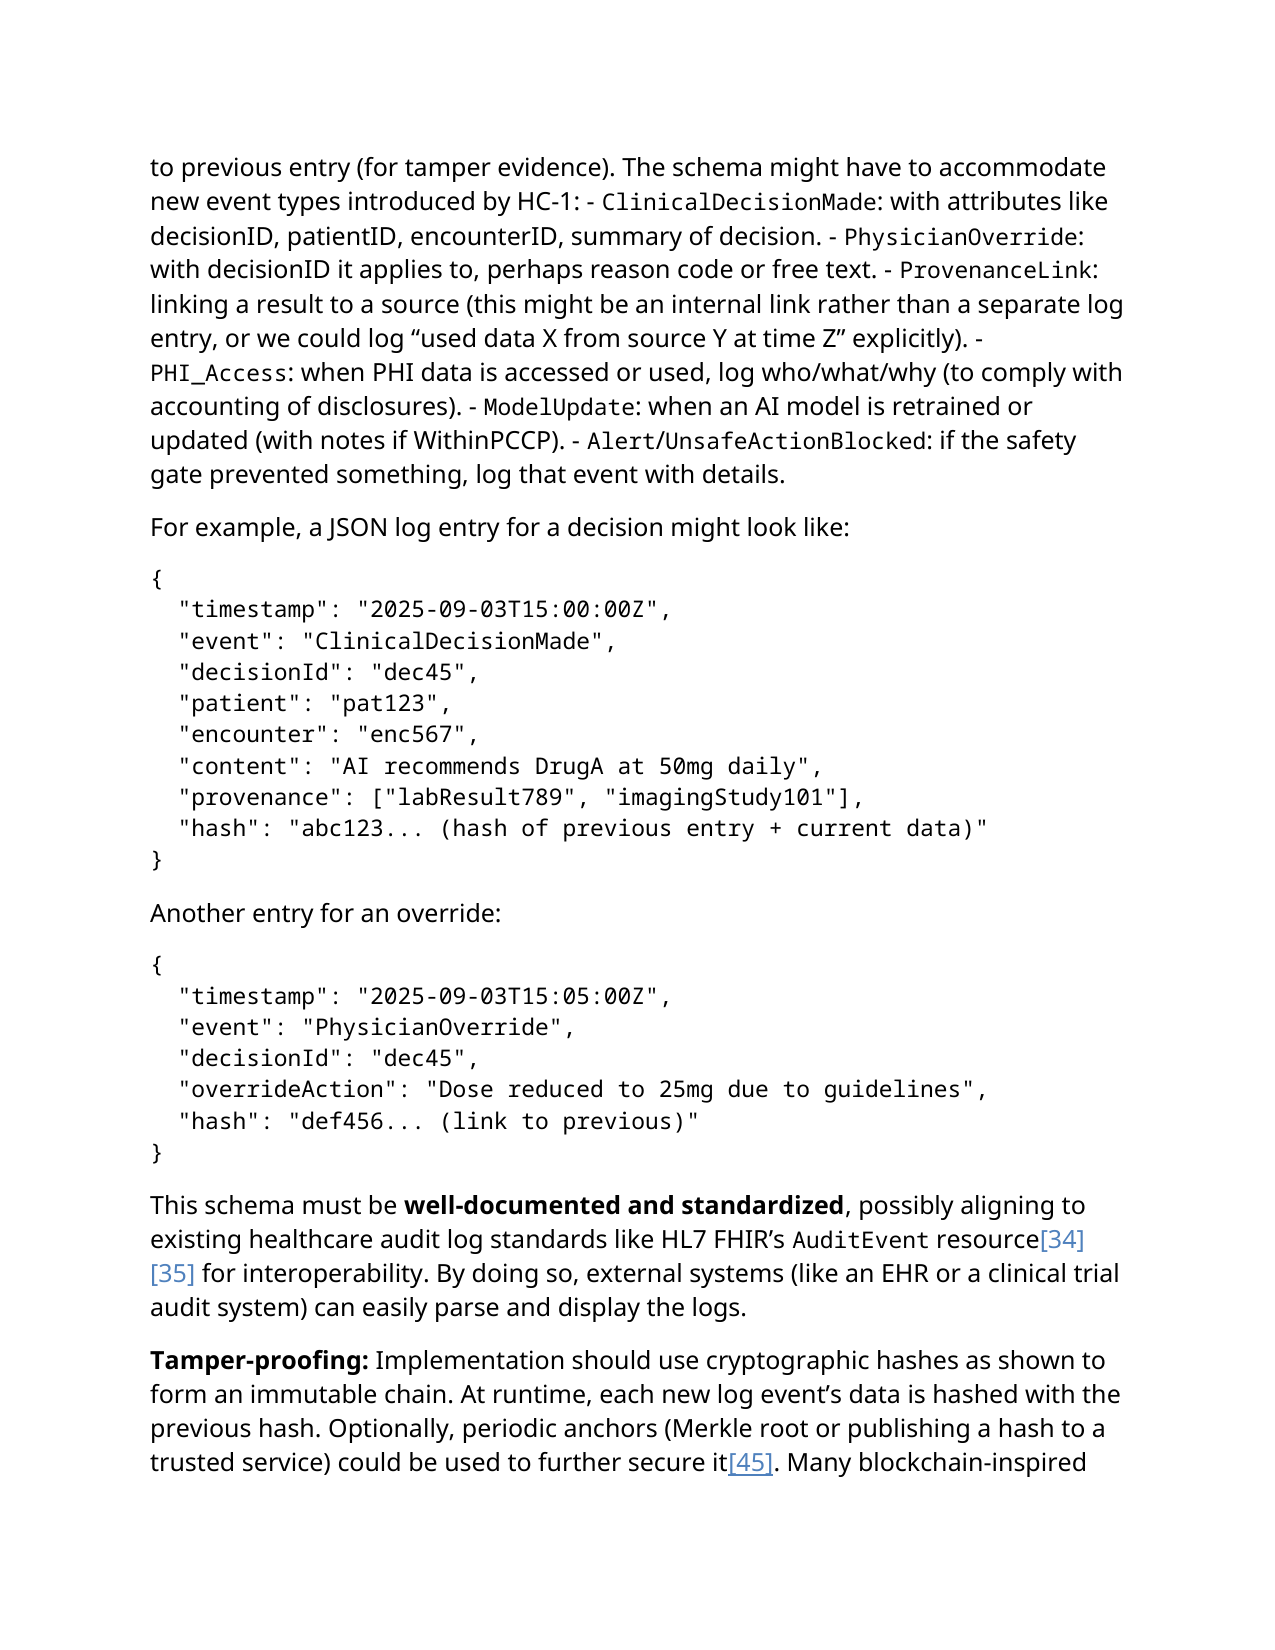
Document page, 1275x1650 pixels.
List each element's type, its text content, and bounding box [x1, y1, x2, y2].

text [150, 1343, 1125, 1479]
text This schema must be well-documented and standardized, possibly aligning to existing healthcare audit log standards like HL7 FHIR’s AuditEvent resource[34][35] for interoperability. By doing so, external systems (like an EHR or a clinical trial audit system) can easily parse and display the logs. [150, 1188, 1125, 1324]
text { "timestamp": "2025-09-03T15:00:00Z", "event": "ClinicalDecisionMade", "decisionId": "dec45", "patient": "pat123", "encounter": "enc567", "content": "AI recommends DrugA at 50mg daily", "provenance": ["labResult789", "imagingStudy101"], "hash": "abc123... (hash of previous entry + current data)" } [150, 562, 1125, 875]
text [150, 150, 1125, 491]
text Another entry for an override: [150, 896, 1125, 929]
text { "timestamp": "2025-09-03T15:05:00Z", "event": "PhysicianOverride", "decisionId": "dec45", "overrideAction": "Dose reduced to 25mg due to guidelines", "hash": "def456... (link to previous)" } [150, 948, 1125, 1167]
text For example, a JSON log entry for a decision might look like: [150, 509, 1125, 543]
